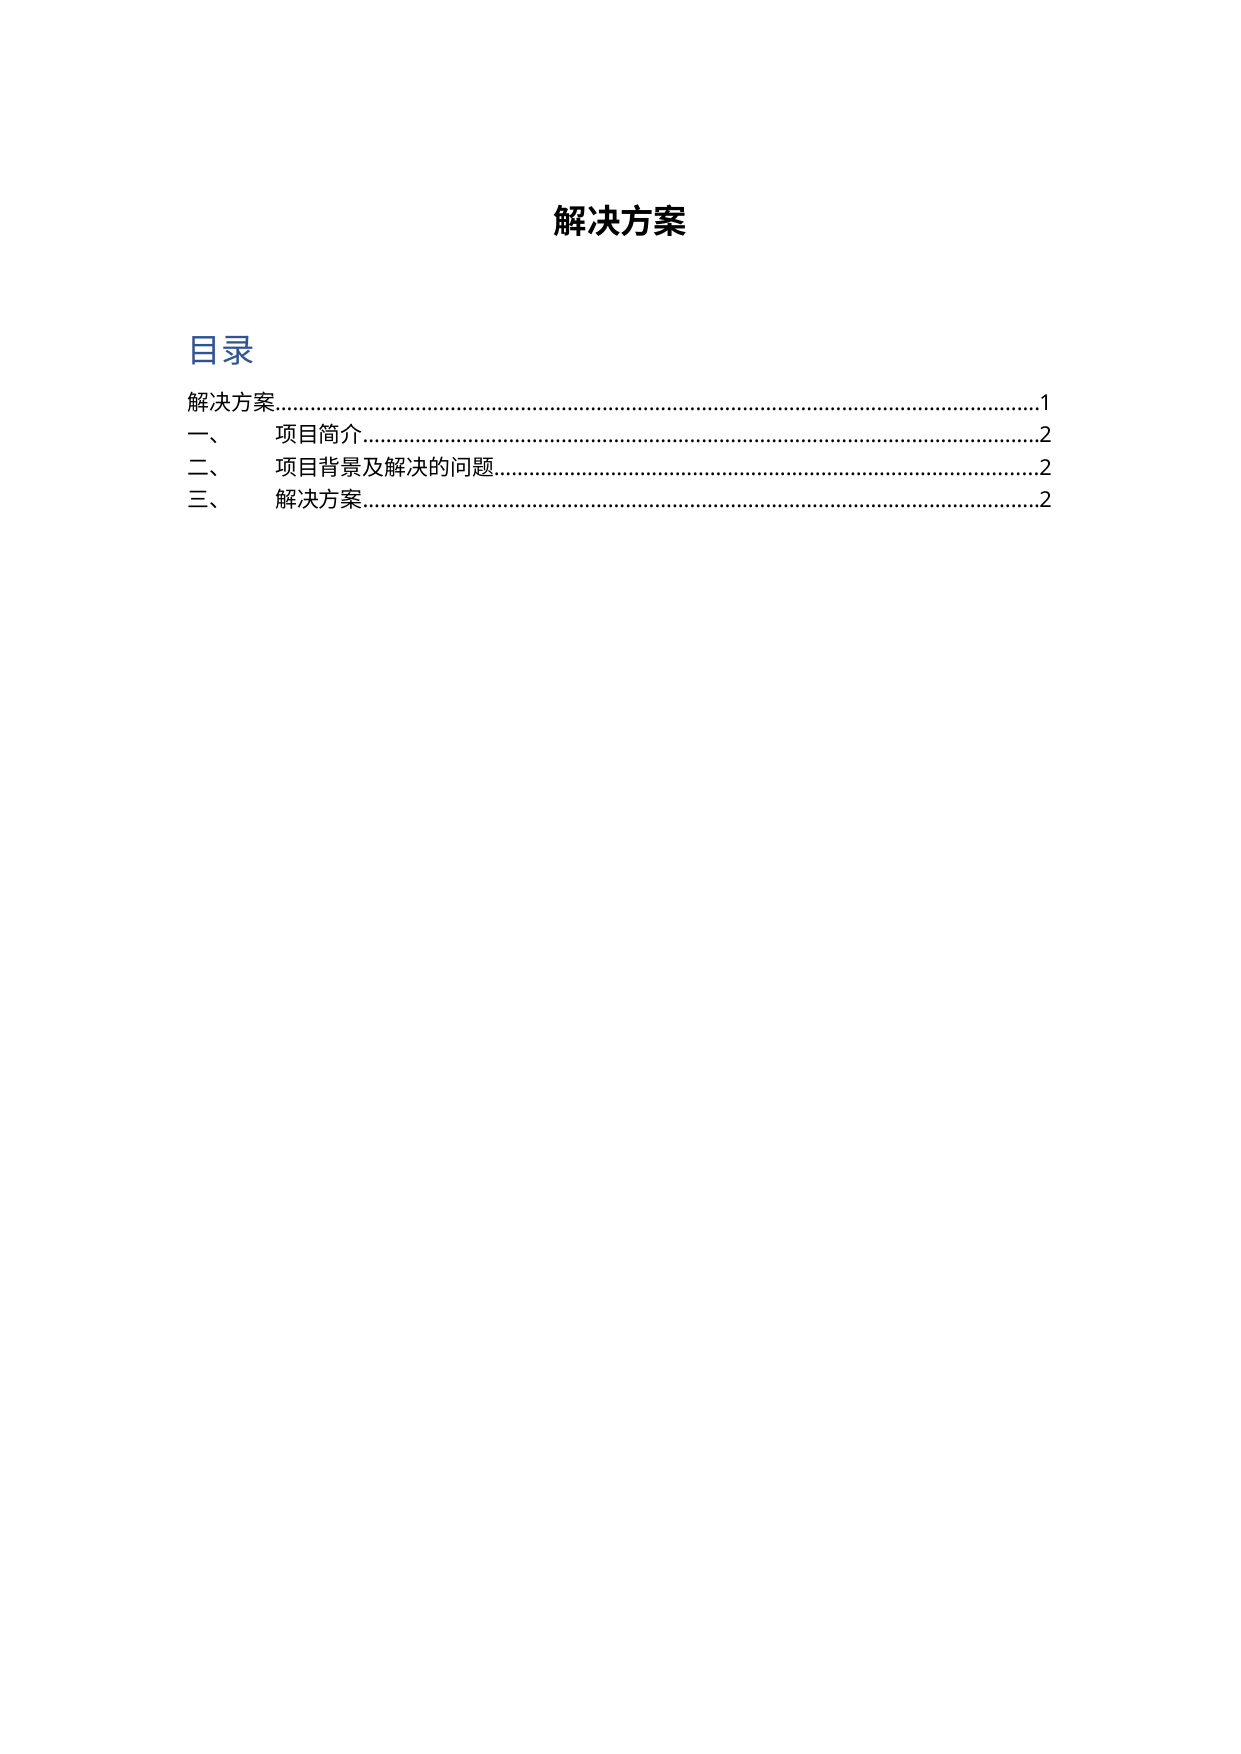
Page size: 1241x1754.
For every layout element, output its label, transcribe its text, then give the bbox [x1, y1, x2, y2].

title 解决方案 [187, 187, 1053, 252]
